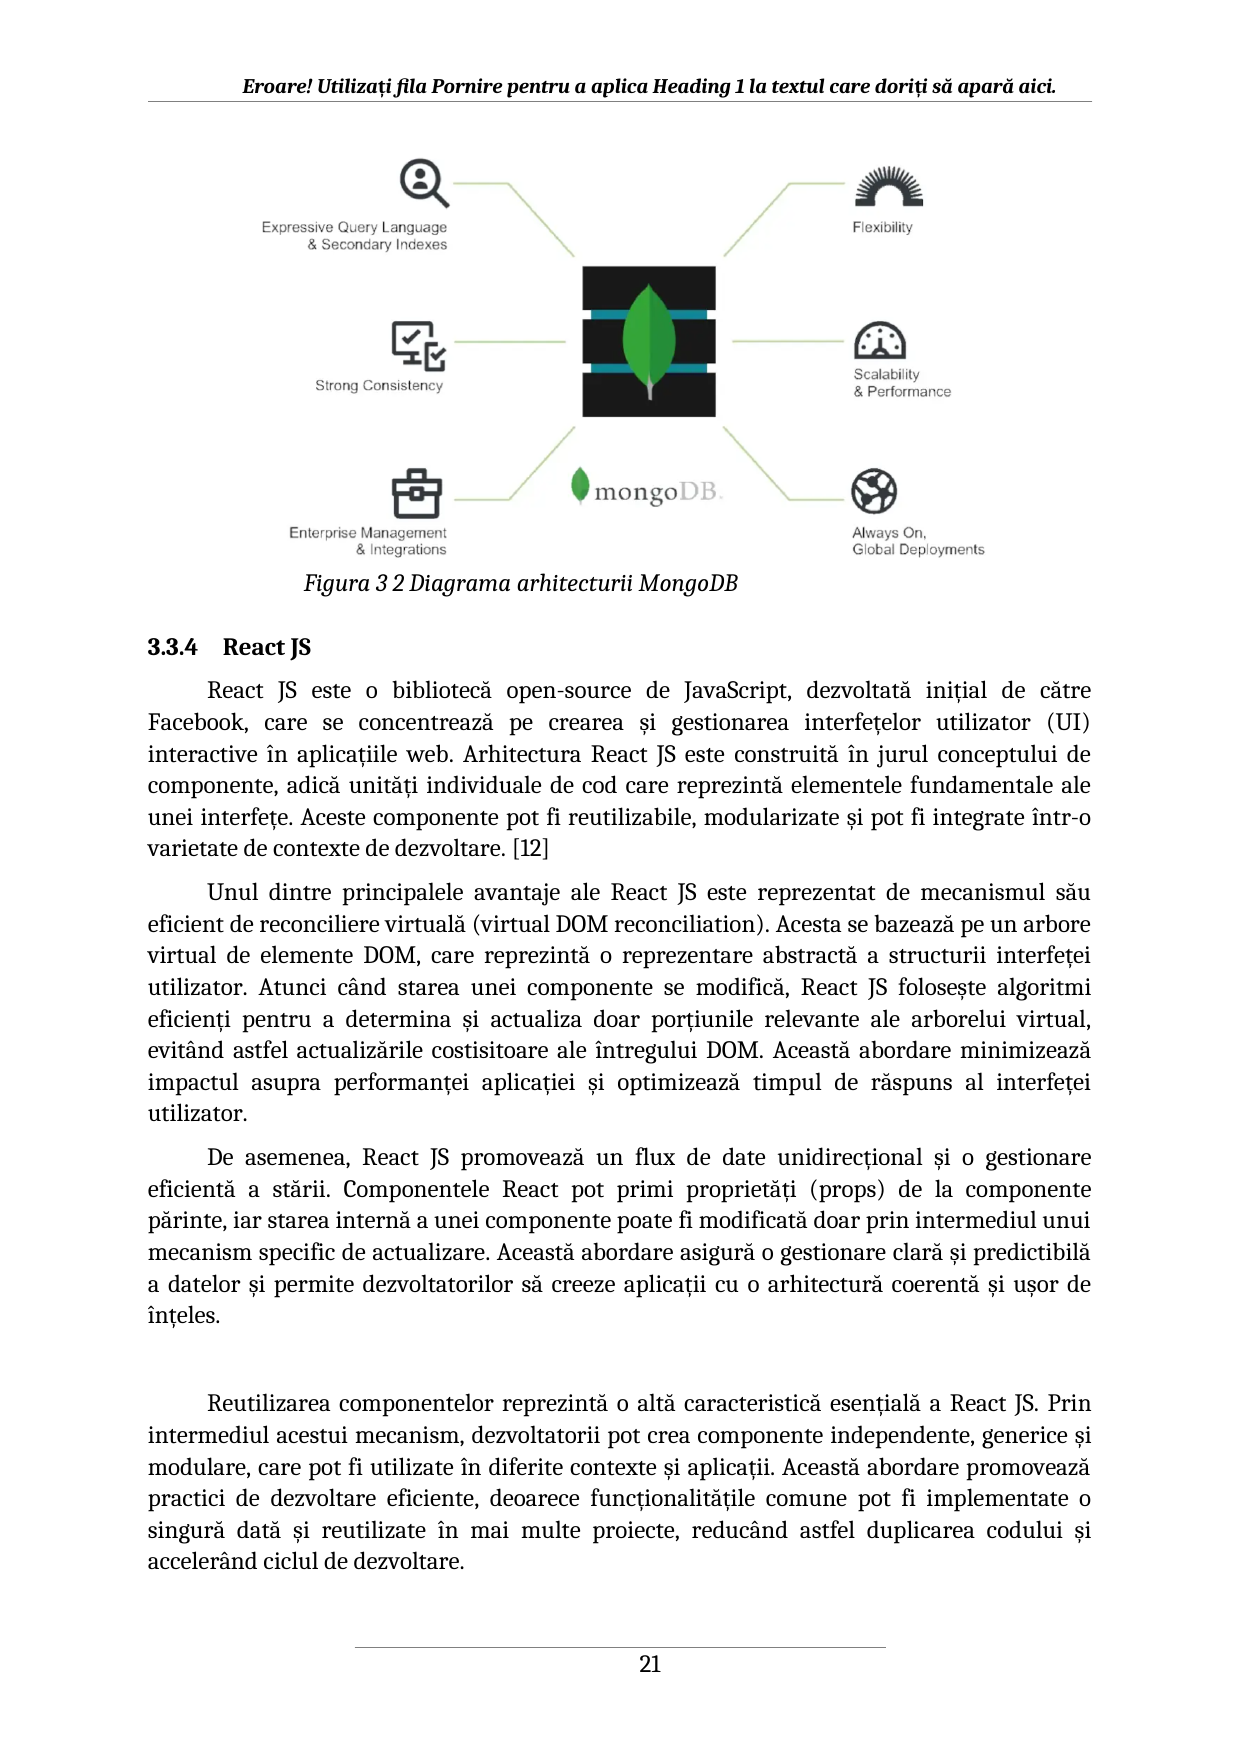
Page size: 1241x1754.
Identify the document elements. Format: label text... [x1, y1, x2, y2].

text Unul dintre principalele avantaje ale React JS este reprezentat de mecanismul său eficient de reconciliere virtuală (virtual DOM reconciliation). Acesta se bazează pe un arbore virtual de elemente DOM, care reprezintă o reprezentare abstractă a structurii interfeței utilizator. Atunci când starea unei componente se modifică, React JS folosește algoritmi eficienți pentru a determina și actualiza doar porțiunile relevante ale arborelui virtual, evitând astfel actualizările costisitoare ale întregului DOM. Această abordare minimizează impactul asupra performanței aplicației și optimizează timpul de răspuns al interfeței utilizator. [148, 878, 1092, 1128]
text Reutilizarea componentelor reprezintă o altă caracteristică esențială a React JS. Prin intermediul acestui mecanism, dezvoltatorii pot crea componente independente, generice și modulare, care pot fi utilizate în diferite contexte și aplicații. Această abordare promovează practici de dezvoltare eficiente, deoarece funcționalitățile comune pot fi implementate o singură dată și reutilizate în mai multe proiecte, reducând astfel duplicarea codului și accelerând ciclul de dezvoltare. [148, 1389, 1092, 1576]
text De asemenea, React JS promovează un flux de date unidirecțional și o gestionare eficientă a stării. Componentele React pot primi proprietăți (props) de la componente părinte, iar starea internă a unei componente poate fi modificată doar prin intermediul unui mecanism specific de actualizare. Această abordare asigură o gestionare clară și predictibilă a datelor și permite dezvoltatorilor să creeze aplicații cu o arhitectură coerentă și ușor de înțeles. [148, 1143, 1092, 1330]
text React JS este o bibliotecă open-source de JavaScript, dezvoltată inițial de către Facebook, care se concentrează pe crearea și gestionarea interfețelor utilizator (UI) interactive în aplicațiile web. Arhitectura React JS este construită în jurul conceptului de componente, adică unități individuale de cod care reprezintă elementele fundamentale ale unei interfețe. Aceste componente pot fi reutilizabile, modularizate și pot fi integrate într-o varietate de contexte de dezvoltare. [148, 676, 1092, 863]
subtitle React JS [148, 632, 1092, 661]
picture [244, 157, 991, 560]
